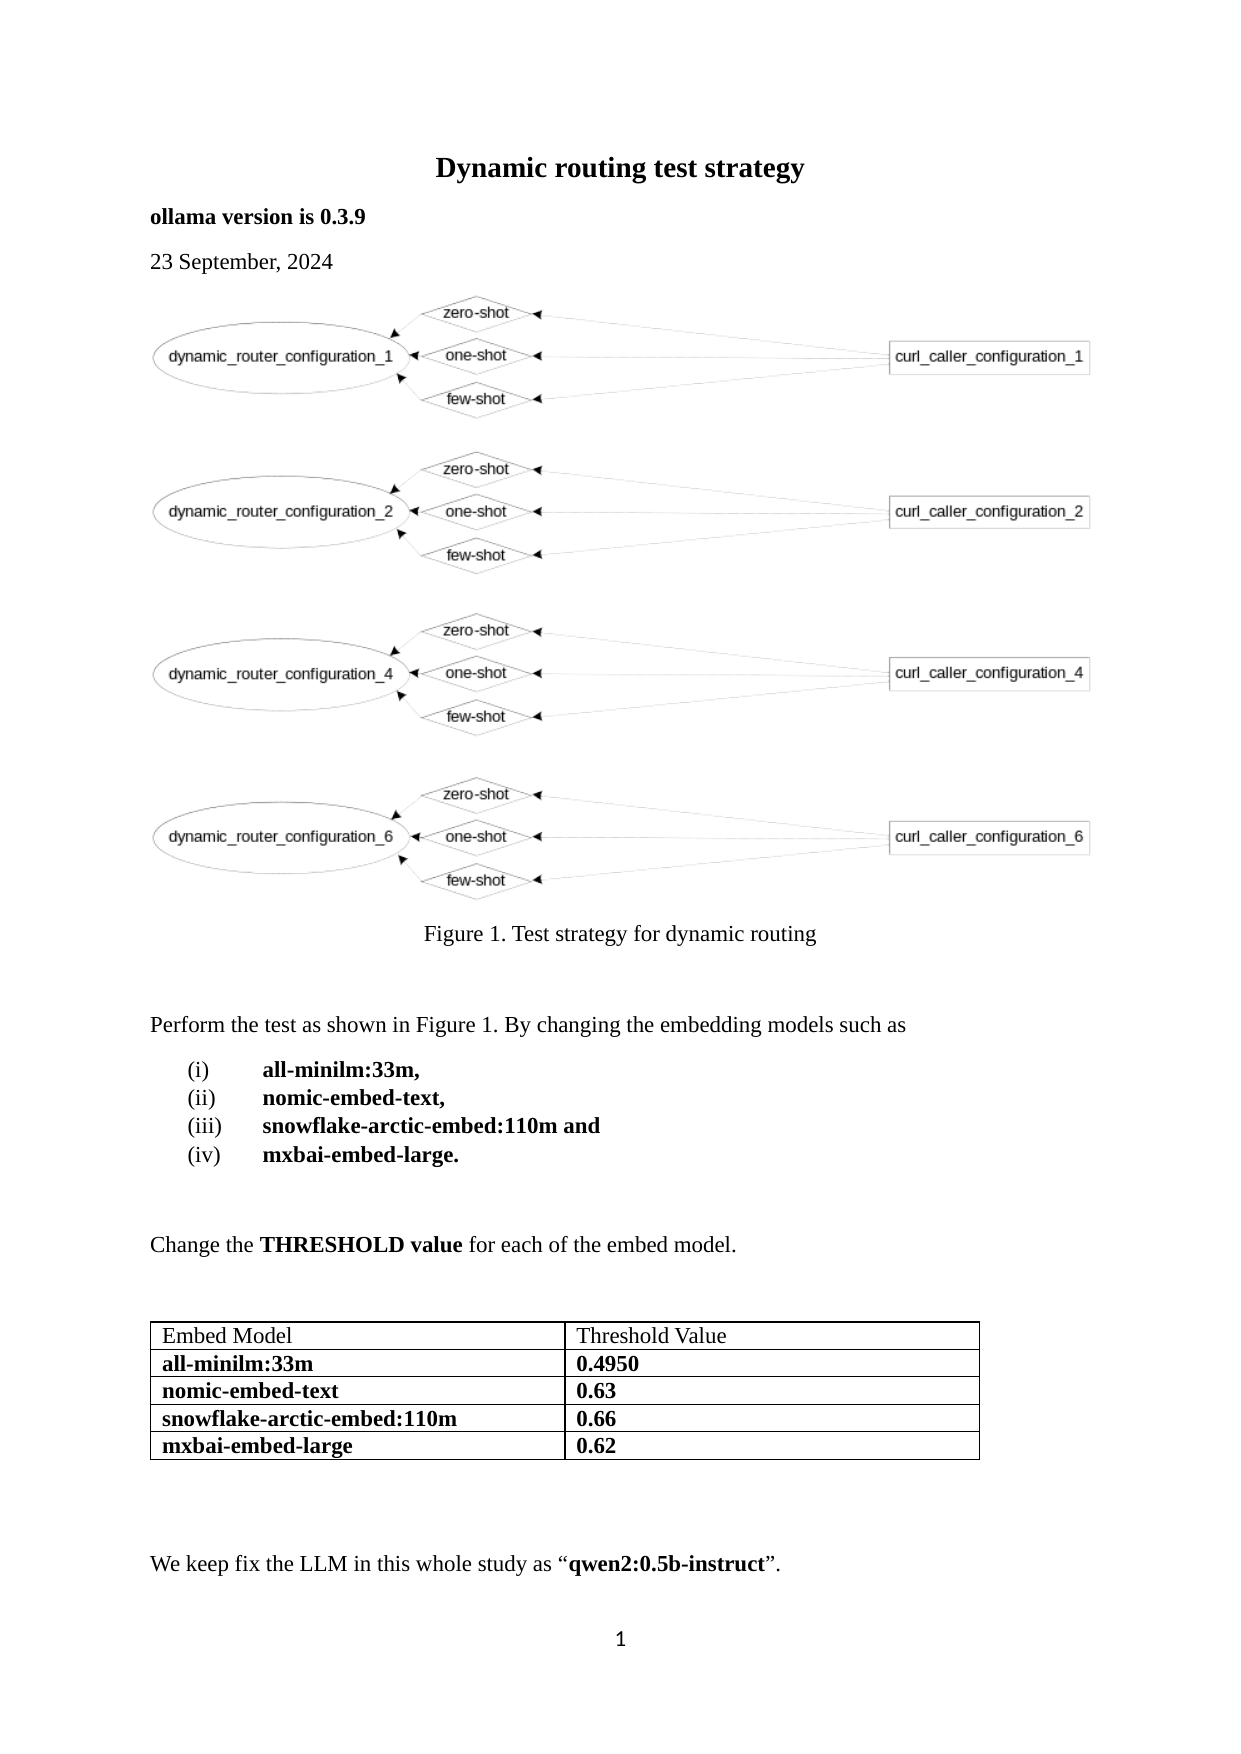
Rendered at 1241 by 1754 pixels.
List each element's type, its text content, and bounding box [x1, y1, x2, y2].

text Change the THRESHOLD value for each of the embed model. [150, 1231, 1090, 1258]
table_header Embed Model [151, 1323, 564, 1349]
text We keep fix the LLM in this whole study as “qwen2:0.5b-instruct”. [150, 1550, 1090, 1576]
table_cell all-minilm:33m [151, 1350, 564, 1376]
text 23 September, 2024 [150, 248, 1090, 274]
text Perform the test as shown in Figure 1. By changing the embedding models such as [150, 1011, 1090, 1037]
text ollama version is 0.3.9 [150, 203, 1090, 229]
table_cell snowflake-arctic-embed:110m [151, 1405, 564, 1431]
list nomic-embed-text, [187, 1084, 1090, 1111]
list mxbai-embed-large. [187, 1141, 1090, 1167]
table_cell 0.62 [566, 1432, 979, 1458]
table_cell nomic-embed-text [151, 1377, 564, 1404]
table_header Threshold Value [566, 1323, 979, 1349]
table_cell 0.63 [566, 1377, 979, 1404]
table_cell 0.66 [566, 1405, 979, 1431]
text Dynamic routing test strategy [150, 150, 1090, 183]
list snowflake-arctic-embed:110m and [187, 1113, 1090, 1139]
table_cell mxbai-embed-large [151, 1432, 564, 1458]
text Figure 1. Test strategy for dynamic routing [150, 920, 1090, 947]
table_cell 0.4950 [566, 1350, 979, 1376]
list all-minilm:33m, [187, 1056, 1090, 1082]
